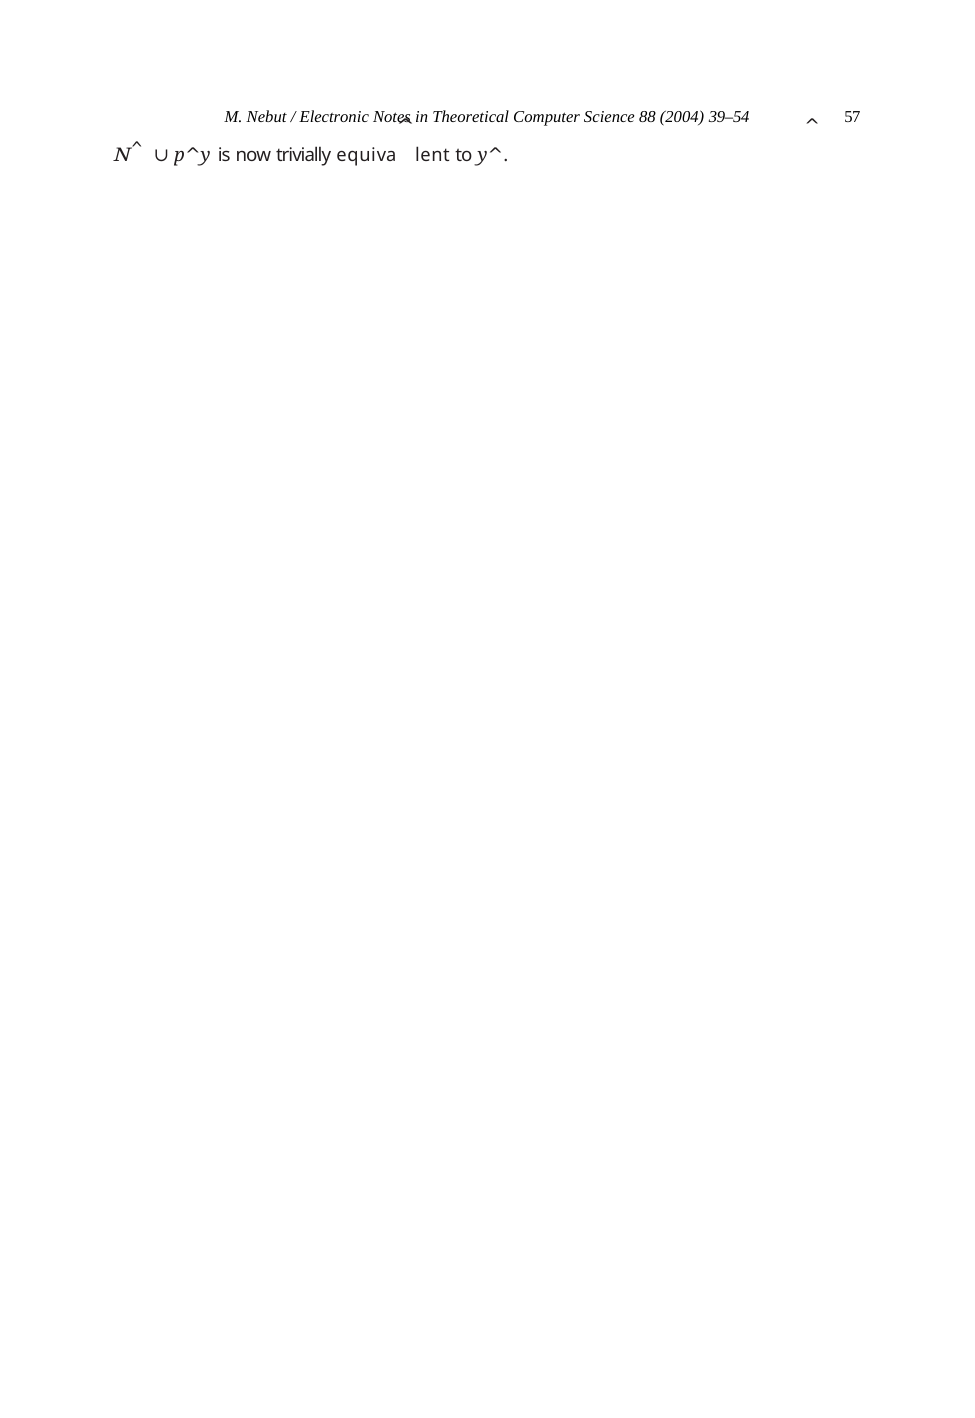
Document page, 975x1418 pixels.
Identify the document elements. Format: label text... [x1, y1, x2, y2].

text N^ ∪ p^y is now trivially equiva^lent to y^. ^ [113, 125, 879, 170]
